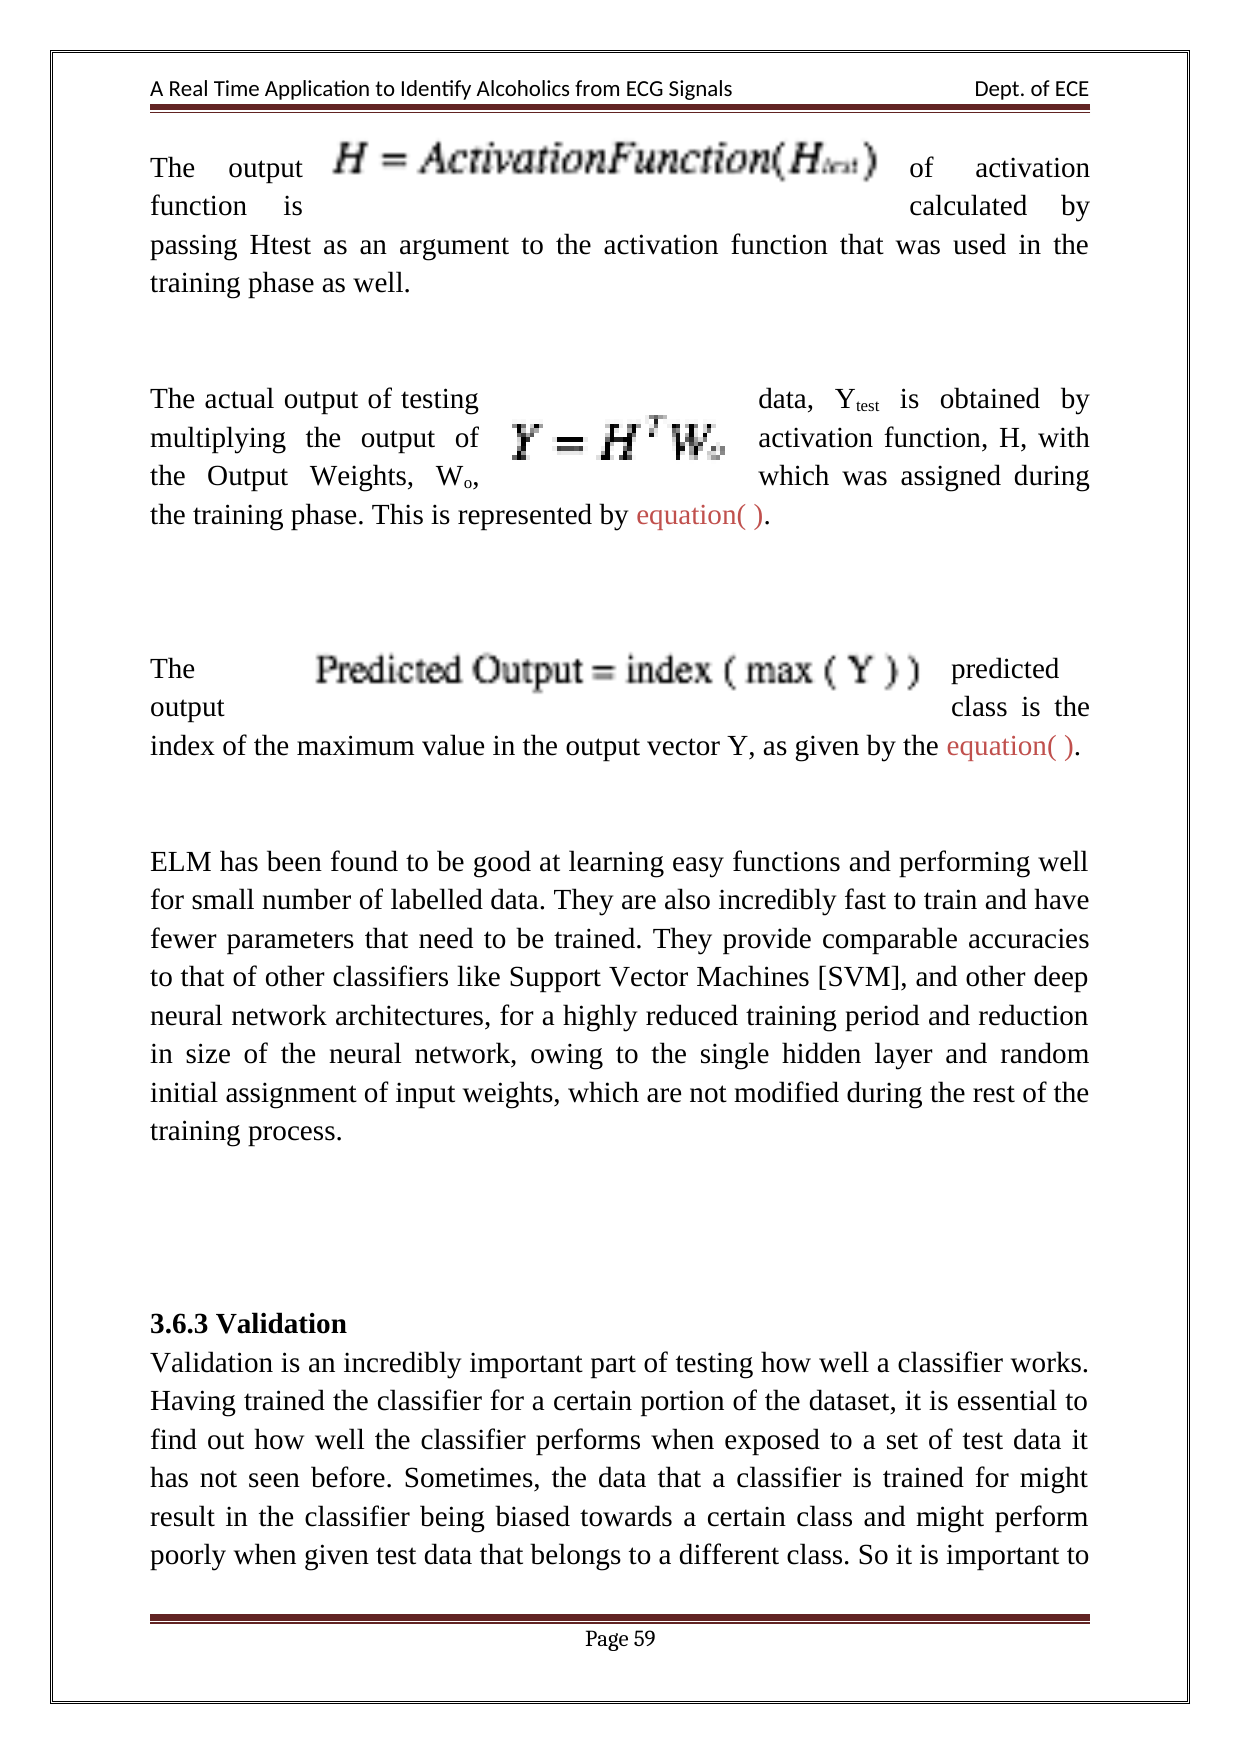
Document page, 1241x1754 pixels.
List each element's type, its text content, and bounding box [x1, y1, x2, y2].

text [150, 1345, 1090, 1571]
text 3.6.3 Validation [150, 1306, 1090, 1340]
picture [504, 402, 734, 469]
picture [311, 647, 926, 701]
picture [327, 136, 885, 194]
text The output of activation function is calculated by passing Htest as an argument to the activation function that was used in the training phase as well. [150, 150, 1090, 299]
text The actual output of testing data, Ytest is obtained by multiplying the output of activation function, H, with the Output Weights, Wo, which was assigned during the training phase. This is represented by equation( ). [150, 381, 1090, 530]
text ELM has been found to be good at learning easy functions and performing well for small number of labelled data. They are also incredibly fast to train and have fewer parameters that need to be trained. They provide comparable accuracies to that of other classifiers like Support Vector Machines [SVM], and other deep neural network architectures, for a highly reduced training period and reduction in size of the neural network, owing to the single hidden layer and random initial assignment of input weights, which are not modified during the rest of the training process. [150, 844, 1090, 1147]
